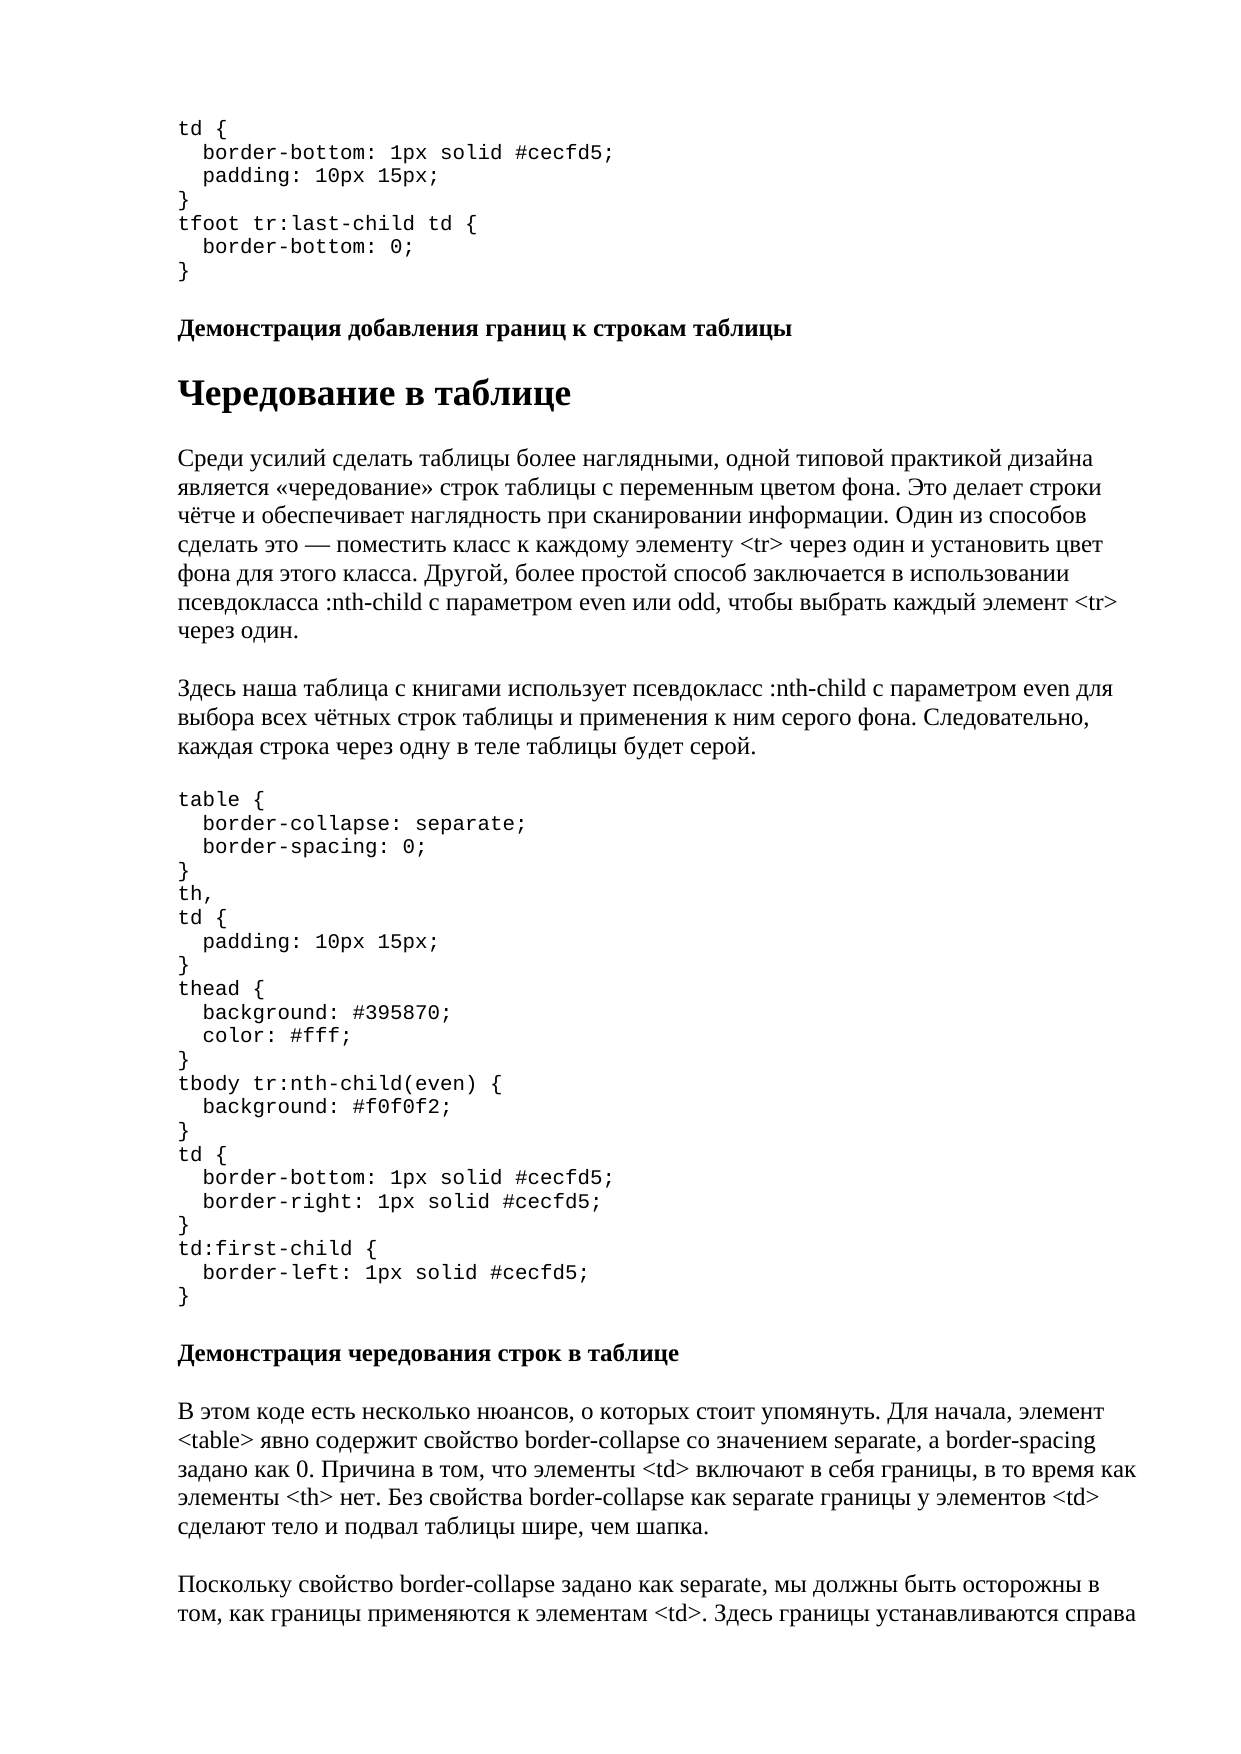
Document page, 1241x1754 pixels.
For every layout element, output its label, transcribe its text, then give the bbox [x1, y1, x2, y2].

text padding: 10px 15px; [177, 165, 1152, 189]
text border-bottom: 1px solid #cecfd5; [177, 142, 1152, 165]
text } [177, 189, 1152, 213]
text color: #fff; [177, 1025, 1152, 1049]
text padding: 10px 15px; [177, 931, 1152, 954]
text } [177, 954, 1152, 978]
text td:first-child { [177, 1238, 1152, 1262]
text Здесь наша таблица с книгами использует псевдокласс :nth-child с параметром even для выбора всех чётных строк таблицы и применения к ним серого фона. Следовательно, каждая строка через одну в теле таблицы будет серой. [177, 673, 1152, 760]
text border-bottom: 1px solid #cecfd5; [177, 1167, 1152, 1191]
text В этом коде есть несколько нюансов, о которых стоит упомянуть. Для начала, элемент <table> явно содержит свойство border-collapse со значением separate, а border-spacing задано как 0. Причина в том, что элементы <td> включают в себя границы, в то время как элементы <th> нет. Без свойства border-collapse как separate границы у элементов <td> сделают тело и подвал таблицы шире, чем шапка. [177, 1396, 1152, 1540]
text border-bottom: 0; [177, 236, 1152, 260]
text } [177, 1285, 1152, 1309]
text border-spacing: 0; [177, 836, 1152, 860]
text Чередование в таблице [177, 371, 1152, 414]
text } [177, 1214, 1152, 1238]
text border-right: 1px solid #cecfd5; [177, 1191, 1152, 1214]
text th, [177, 883, 1152, 907]
text } [177, 860, 1152, 883]
text tbody tr:nth-child(even) { [177, 1073, 1152, 1096]
text td { [177, 907, 1152, 931]
text td { [177, 1143, 1152, 1167]
text table { [177, 789, 1152, 812]
text } [177, 1049, 1152, 1073]
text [177, 1569, 1152, 1627]
text Демонстрация добавления границ к строкам таблицы [177, 313, 1152, 342]
text border-collapse: separate; [177, 812, 1152, 836]
text tfoot tr:last-child td { [177, 213, 1152, 236]
text Среди усилий сделать таблицы более наглядными, одной типовой практикой дизайна является «чередование» строк таблицы с переменным цветом фона. Это делает строки чётче и обеспечивает наглядность при сканировании информации. Один из способов сделать это — поместить класс к каждому элементу <tr> через один и установить цвет фона для этого класса. Другой, более простой способ заключается в использовании псевдокласса :nth-child с параметром even или odd, чтобы выбрать каждый элемент <tr> через один. [177, 443, 1152, 644]
text border-left: 1px solid #cecfd5; [177, 1262, 1152, 1285]
text td { [177, 118, 1152, 142]
text background: #395870; [177, 1002, 1152, 1025]
text } [177, 1120, 1152, 1143]
text } [177, 260, 1152, 284]
text Демонстрация чередования строк в таблице [177, 1338, 1152, 1367]
text thead { [177, 978, 1152, 1002]
text background: #f0f0f2; [177, 1096, 1152, 1120]
